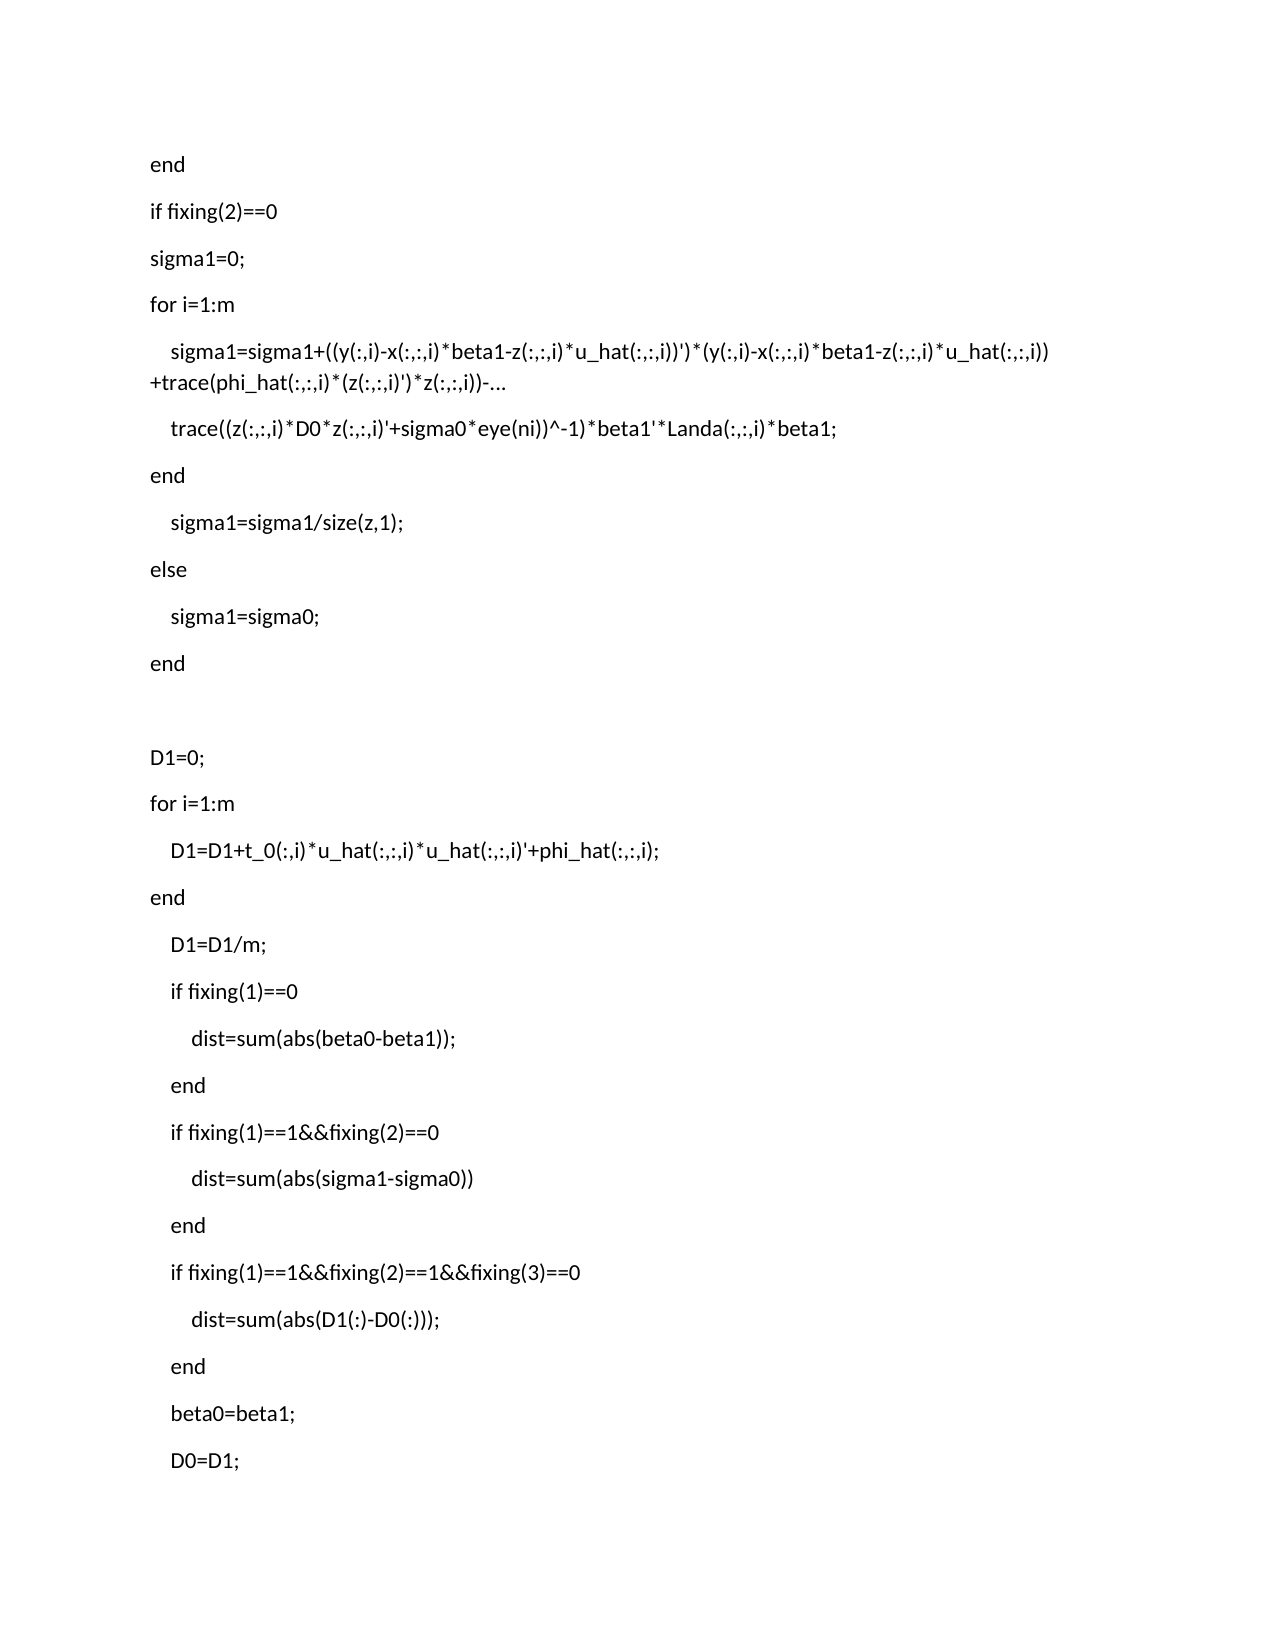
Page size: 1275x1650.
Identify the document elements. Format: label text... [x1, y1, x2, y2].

text end [150, 1211, 1125, 1239]
text else [150, 555, 1125, 583]
text D1=D1+t_0(:,i)*u_hat(:,:,i)*u_hat(:,:,i)'+phi_hat(:,:,i); [150, 836, 1125, 864]
text sigma1=sigma0; [150, 602, 1125, 630]
text end [150, 883, 1125, 911]
text sigma1=sigma1/size(z,1); [150, 508, 1125, 536]
text beta0=beta1; [150, 1399, 1125, 1427]
text end [150, 150, 1125, 178]
text dist=sum(abs(beta0-beta1)); [150, 1024, 1125, 1052]
text sigma1=sigma1+((y(:,i)-x(:,:,i)*beta1-z(:,:,i)*u_hat(:,:,i))')*(y(:,i)-x(:,:,i)*beta1-z(:,:,i)*u_hat(:,:,i))+trace(phi_hat(:,:,i)*(z(:,:,i)')*z(:,:,i))-... [150, 337, 1125, 396]
text D0=D1; [150, 1446, 1125, 1474]
text dist=sum(abs(sigma1-sigma0)) [150, 1164, 1125, 1193]
text if fixing(1)==1&&fixing(2)==1&&fixing(3)==0 [150, 1258, 1125, 1286]
text if fixing(2)==0 [150, 197, 1125, 225]
text end [150, 649, 1125, 677]
text sigma1=0; [150, 244, 1125, 272]
text end [150, 1071, 1125, 1099]
text for i=1:m [150, 291, 1125, 319]
text for i=1:m [150, 789, 1125, 818]
text end [150, 461, 1125, 489]
text D1=D1/m; [150, 930, 1125, 958]
text if fixing(1)==1&&fixing(2)==0 [150, 1118, 1125, 1146]
text D1=0; [150, 743, 1125, 771]
text if fixing(1)==0 [150, 977, 1125, 1005]
text trace((z(:,:,i)*D0*z(:,:,i)'+sigma0*eye(ni))^-1)*beta1'*Landa(:,:,i)*beta1; [150, 414, 1125, 443]
text dist=sum(abs(D1(:)-D0(:))); [150, 1305, 1125, 1333]
text end [150, 1352, 1125, 1380]
